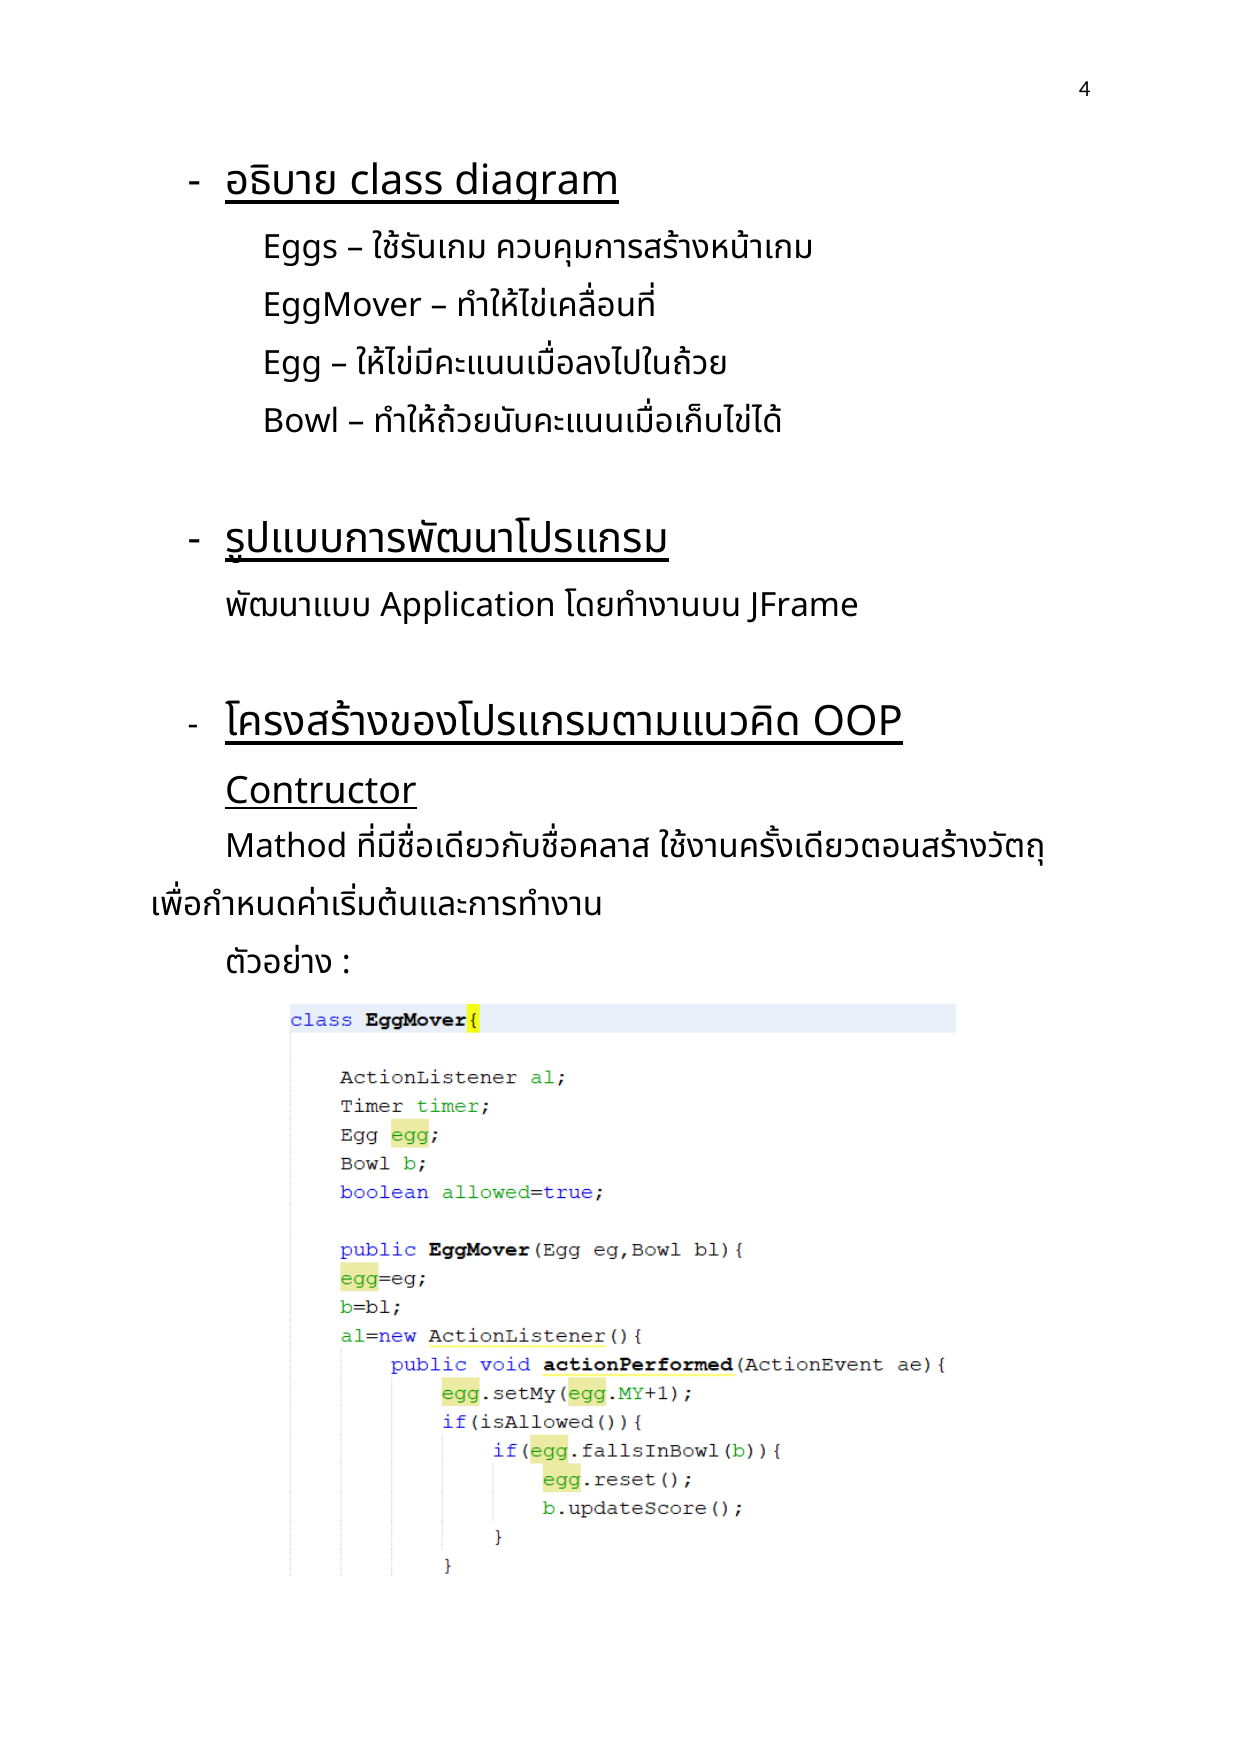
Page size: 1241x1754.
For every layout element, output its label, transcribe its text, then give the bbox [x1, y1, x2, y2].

list พัฒนาแบบ Application โดยทำงานบน JFrame [225, 580, 1090, 631]
list รูปแบบการพัฒนาโปรแกรม [187, 507, 1090, 571]
list Mathod ที่มีชื่อเดียวกับชื่อคลาส ใช้งานครั้งเดียวตอนสร้างวัตถุ เพื่อกำหนดค่าเริ่มต้นและการทำงาน [150, 822, 1090, 931]
list Eggs – ใช้รันเกม ควบคุมการสร้างหน้าเกม [262, 223, 1090, 273]
list Bowl – ทำให้ถ้วยนับคะแนนเมื่อเก็บไข่ได้ [262, 397, 1090, 448]
list Egg – ให้ไข่มีคะแนนเมื่อลงไปในถ้วย [262, 339, 1090, 390]
list Contructor [225, 763, 1090, 814]
list อธิบาย class diagram [187, 150, 1090, 213]
list EggMover – ทำให้ไข่เคลื่อนที่ [262, 281, 1090, 332]
list โครงสร้างของโปรแกรมตามแนวคิด OOP [187, 691, 1090, 754]
list ตัวอย่าง : [150, 938, 1090, 989]
picture [283, 996, 957, 1576]
